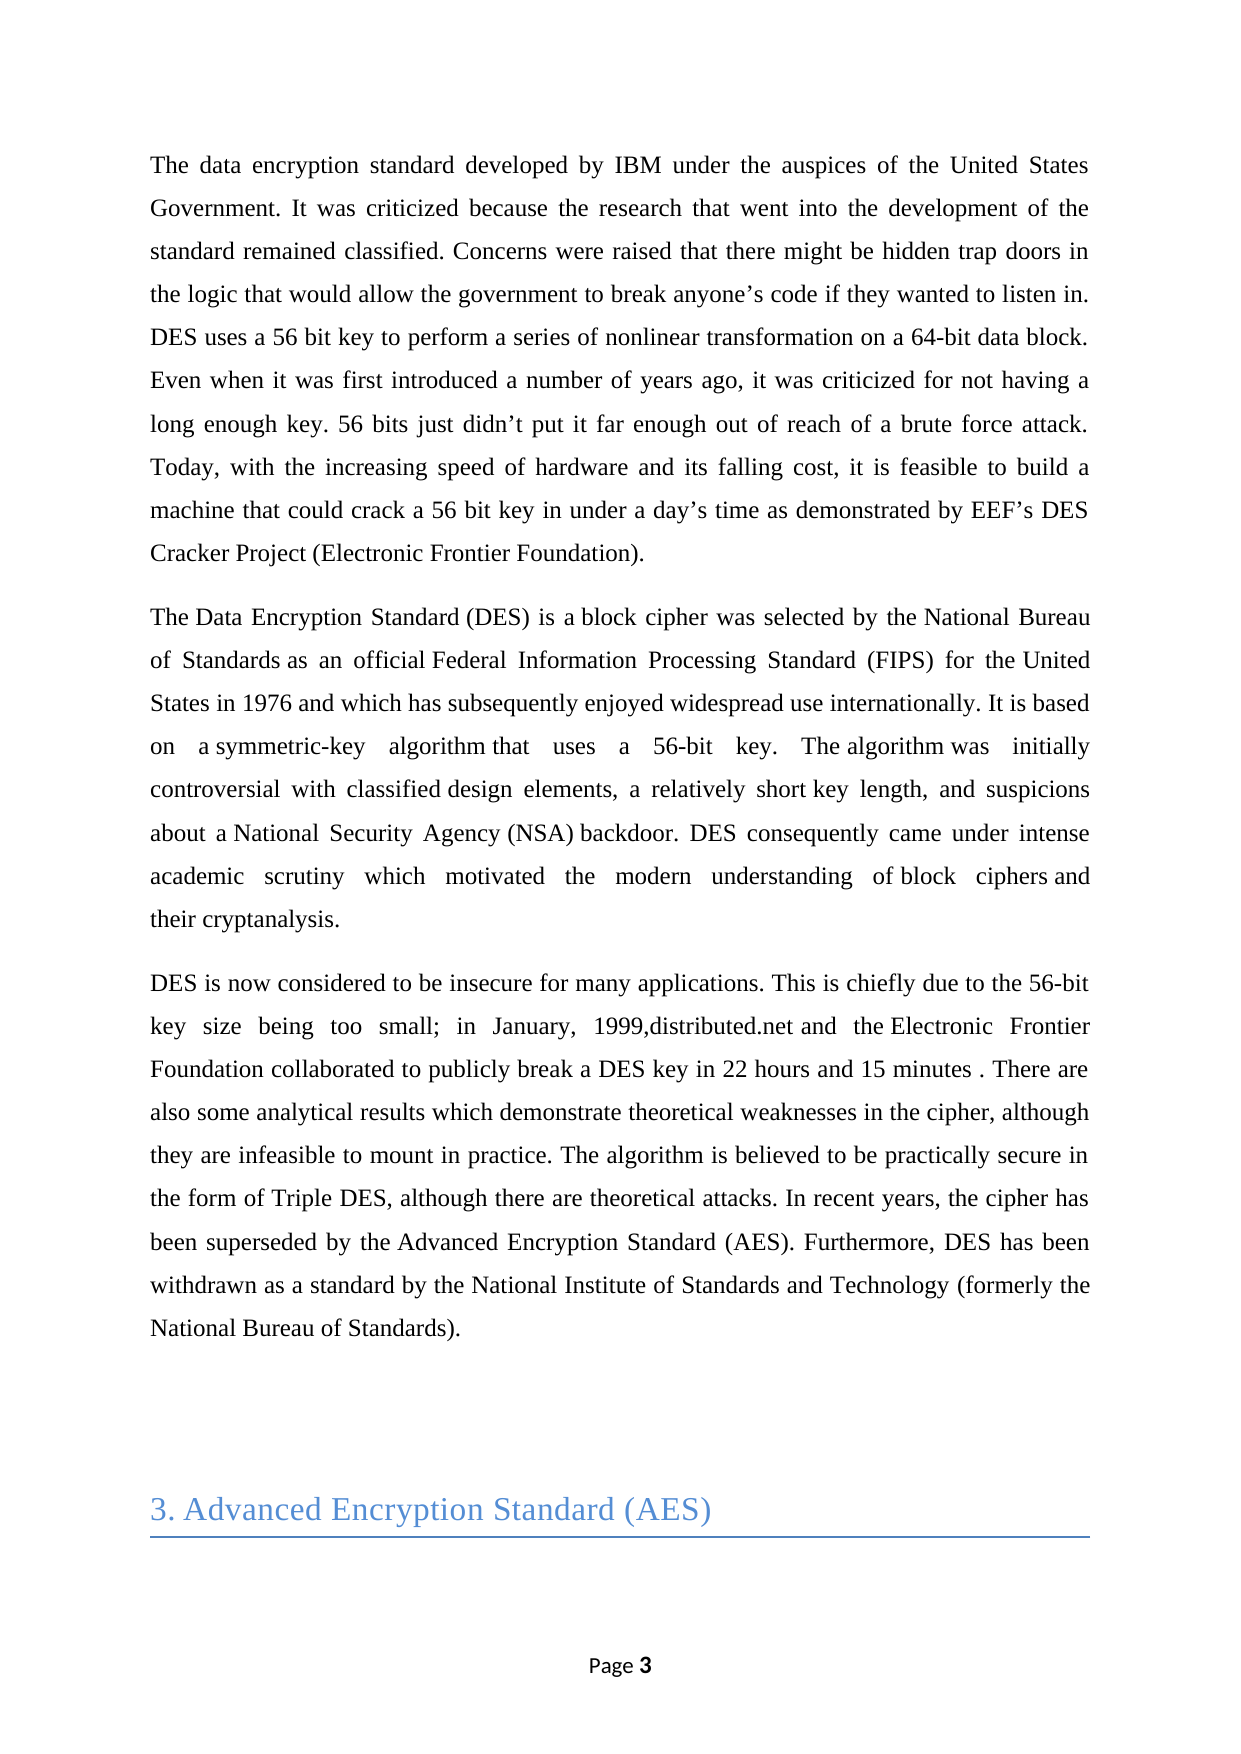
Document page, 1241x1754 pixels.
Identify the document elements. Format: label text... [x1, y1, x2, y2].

title 3. Advanced Encryption Standard (AES) [150, 1489, 1090, 1536]
text The data encryption standard developed by IBM under the auspices of the United States Government. It was criticized because the research that went into the development of the standard remained classified. Concerns were raised that there might be hidden trap doors in the logic that would allow the government to break anyone’s code if they wanted to listen in. DES uses a 56 bit key to perform a series of nonlinear transformation on a 64-bit data block. Even when it was first introduced a number of years ago, it was criticized for not having a long enough key. 56 bits just didn’t put it far enough out of reach of a brute force attack. Today, with the increasing speed of hardware and its falling cost, it is feasible to build a machine that could crack a 56 bit key in under a day’s time as demonstrated by EEF’s DES Cracker Project (Electronic Frontier Foundation). [150, 150, 1090, 567]
text The Data Encryption Standard (DES) is a block cipher was selected by the National Bureau of Standards as an official Federal Information Processing Standard (FIPS) for the United States in 1976 and which has subsequently enjoyed widespread use internationally. It is based on a symmetric-key algorithm that uses a 56-bit key. The algorithm was initially controversial with classified design elements, a relatively short key length, and suspicions about a National Security Agency (NSA) backdoor. DES consequently came under intense academic scrutiny which motivated the modern understanding of block ciphers and their cryptanalysis. [150, 602, 1090, 933]
text DES is now considered to be insecure for many applications. This is chiefly due to the 56-bit key size being too small; in January, 1999,distributed.net and the Electronic Frontier Foundation collaborated to publicly break a DES key in 22 hours and 15 minutes . There are also some analytical results which demonstrate theoretical weaknesses in the cipher, although they are infeasible to mount in practice. The algorithm is believed to be practically secure in the form of Triple DES, although there are theoretical attacks. In recent years, the cipher has been superseded by the Advanced Encryption Standard (AES). Furthermore, DES has been withdrawn as a standard by the National Institute of Standards and Technology (formerly the National Bureau of Standards). [150, 968, 1090, 1342]
